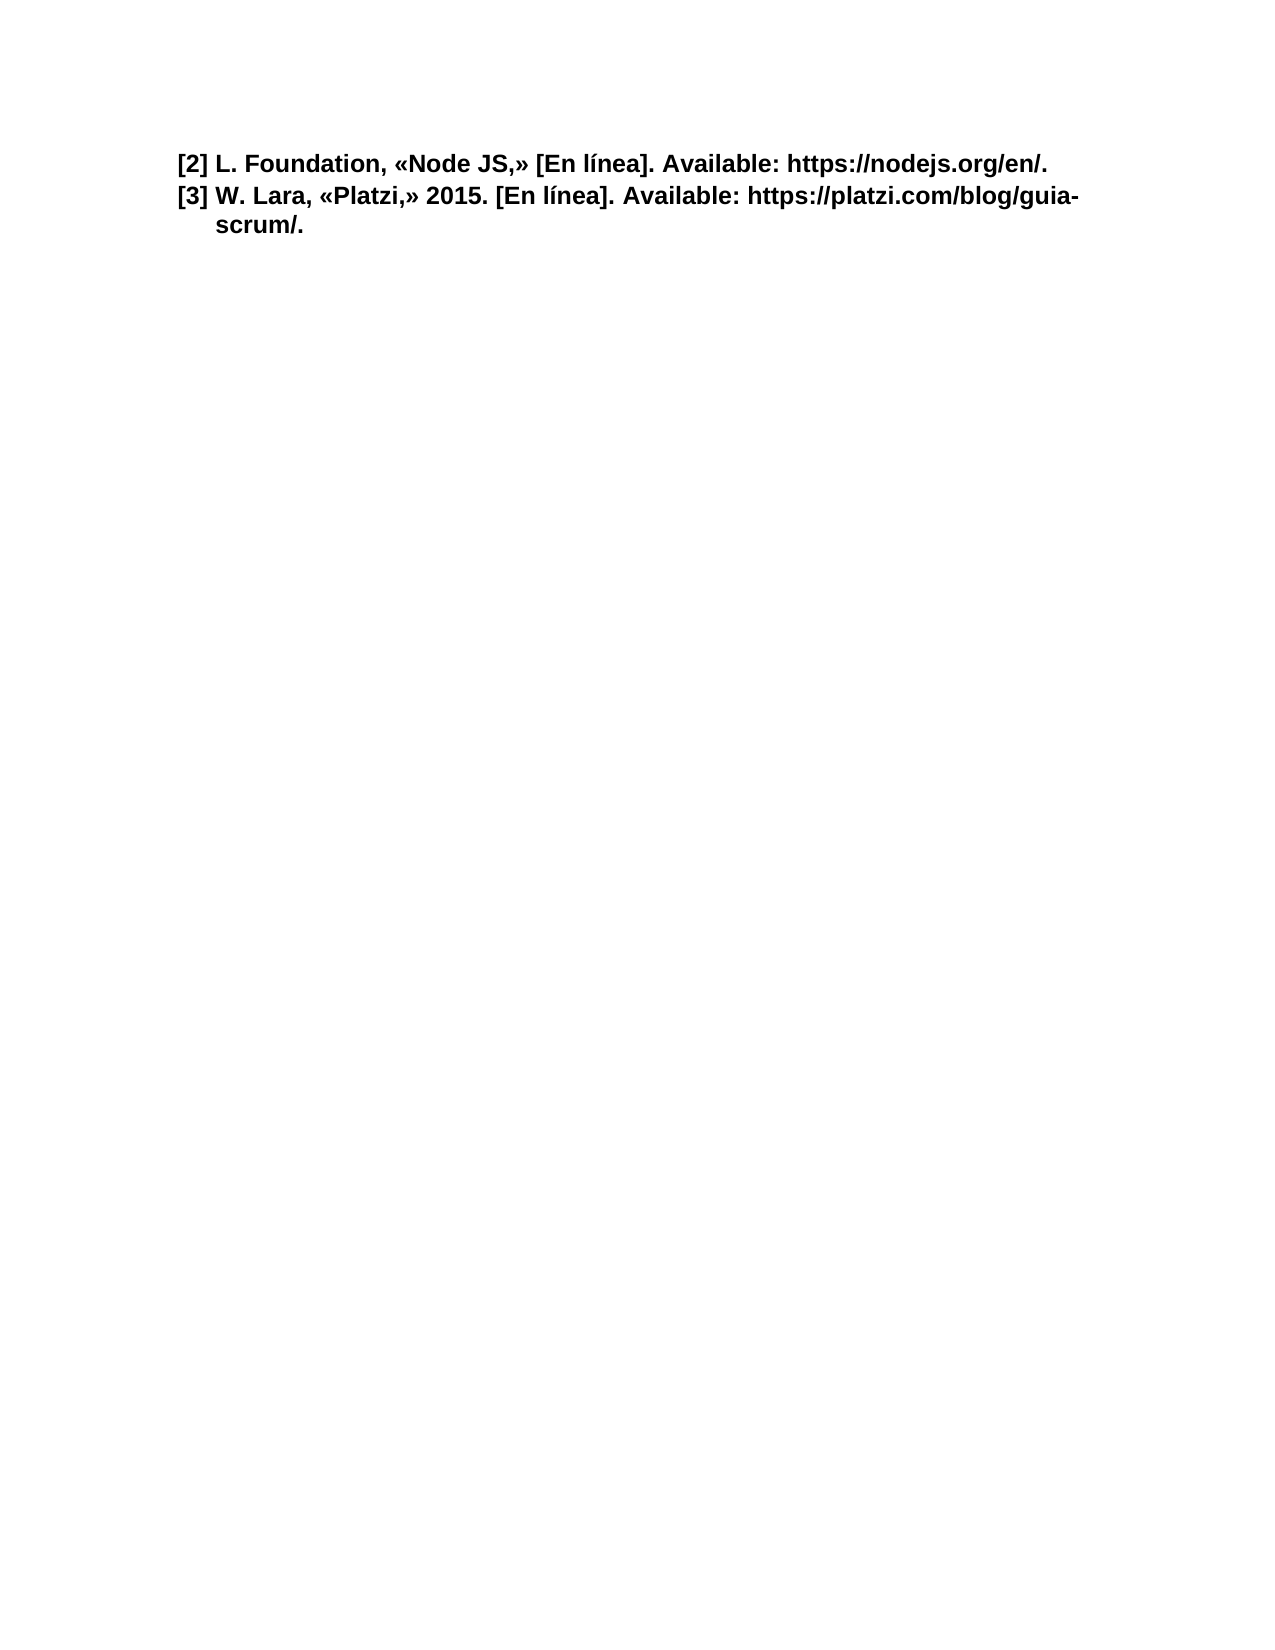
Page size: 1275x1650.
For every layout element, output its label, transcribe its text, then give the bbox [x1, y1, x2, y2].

table_cell L. Foundation, «Node JS,» [En línea]. Available: https://nodejs.org/en/. [214, 148, 1096, 179]
table_cell W. Lara, «Platzi,» 2015. [En línea]. Available: https://platzi.com/blog/guia-scrum/. [214, 180, 1096, 240]
table_cell [3] [176, 180, 213, 240]
table_cell [2] [176, 148, 213, 179]
